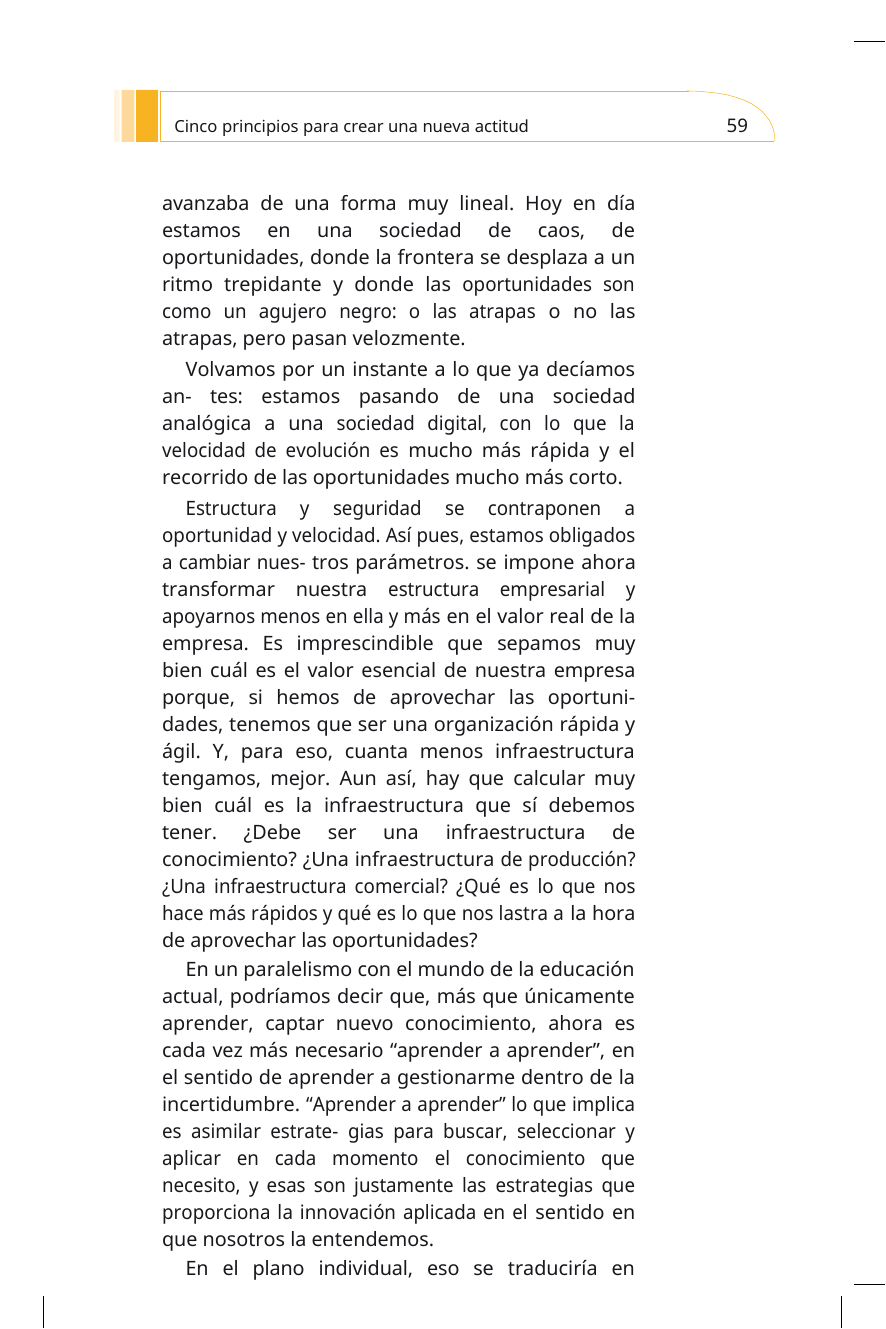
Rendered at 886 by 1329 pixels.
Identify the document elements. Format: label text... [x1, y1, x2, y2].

text Estructura y seguridad se contraponen a oportunidad y velocidad. Así pues, estamos obligados a cambiar nues- tros parámetros. se impone ahora transformar nuestra estructura empresarial y apoyarnos menos en ella y más en el valor real de la empresa. Es imprescindible que sepamos muy bien cuál es el valor esencial de nuestra empresa porque, si hemos de aprovechar las oportuni- dades, tenemos que ser una organización rápida y ágil. Y, para eso, cuanta menos infraestructura tengamos, mejor. Aun así, hay que calcular muy bien cuál es la infraestructura que sí debemos tener. ¿Debe ser una infraestructura de conocimiento? ¿Una infraestructura de producción? ¿Una infraestructura comercial? ¿Qué es lo que nos hace más rápidos y qué es lo que nos lastra a la hora de aprovechar las oportunidades? [162, 494, 635, 953]
text avanzaba de una forma muy lineal. Hoy en día estamos en una sociedad de caos, de oportunidades, donde la frontera se desplaza a un ritmo trepidante y donde las oportunidades son como un agujero negro: o las atrapas o no las atrapas, pero pasan velozmente. [162, 190, 635, 352]
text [162, 1254, 635, 1282]
text Volvamos por un instante a lo que ya decíamos an- tes: estamos pasando de una sociedad analógica a una sociedad digital, con lo que la velocidad de evolución es mucho más rápida y el recorrido de las oportunidades mucho más corto. [162, 356, 635, 490]
text En un paralelismo con el mundo de la educación actual, podríamos decir que, más que únicamente aprender, captar nuevo conocimiento, ahora es cada vez más necesario “aprender a aprender”, en el sentido de aprender a gestionarme dentro de la incertidumbre. “Aprender a aprender” lo que implica es asimilar estrate- gias para buscar, seleccionar y aplicar en cada momento el conocimiento que necesito, y esas son justamente las estrategias que proporciona la innovación aplicada en el sentido en que nosotros la entendemos. [162, 955, 635, 1252]
